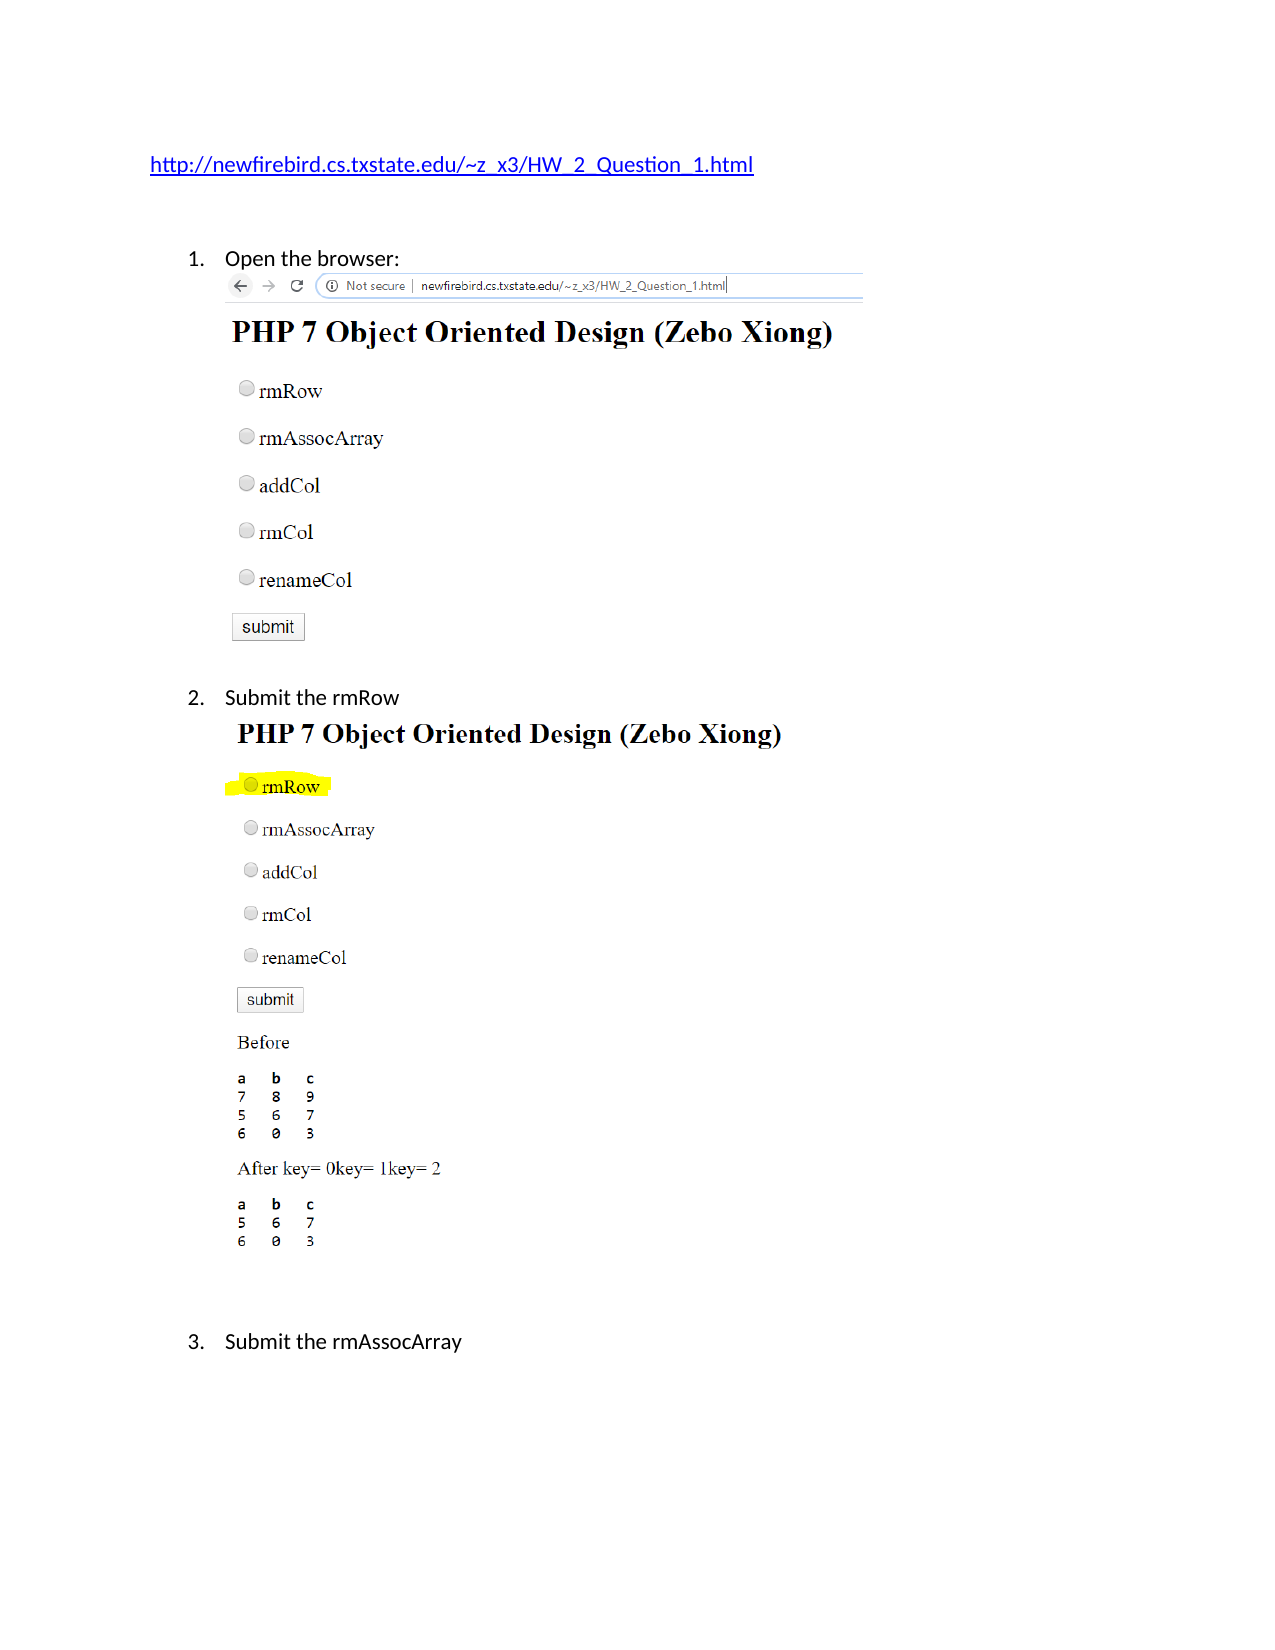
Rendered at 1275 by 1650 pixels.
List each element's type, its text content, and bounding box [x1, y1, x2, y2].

list Submit the rmAssocArray [187, 1327, 1125, 1355]
picture [225, 713, 935, 1261]
list Submit the rmRow [187, 683, 1125, 711]
text http://newfirebird.cs.txstate.edu/~z_x3/HW_2_Question_1.html [150, 150, 1125, 178]
list Open the browser: [187, 244, 1125, 272]
picture [225, 273, 863, 651]
